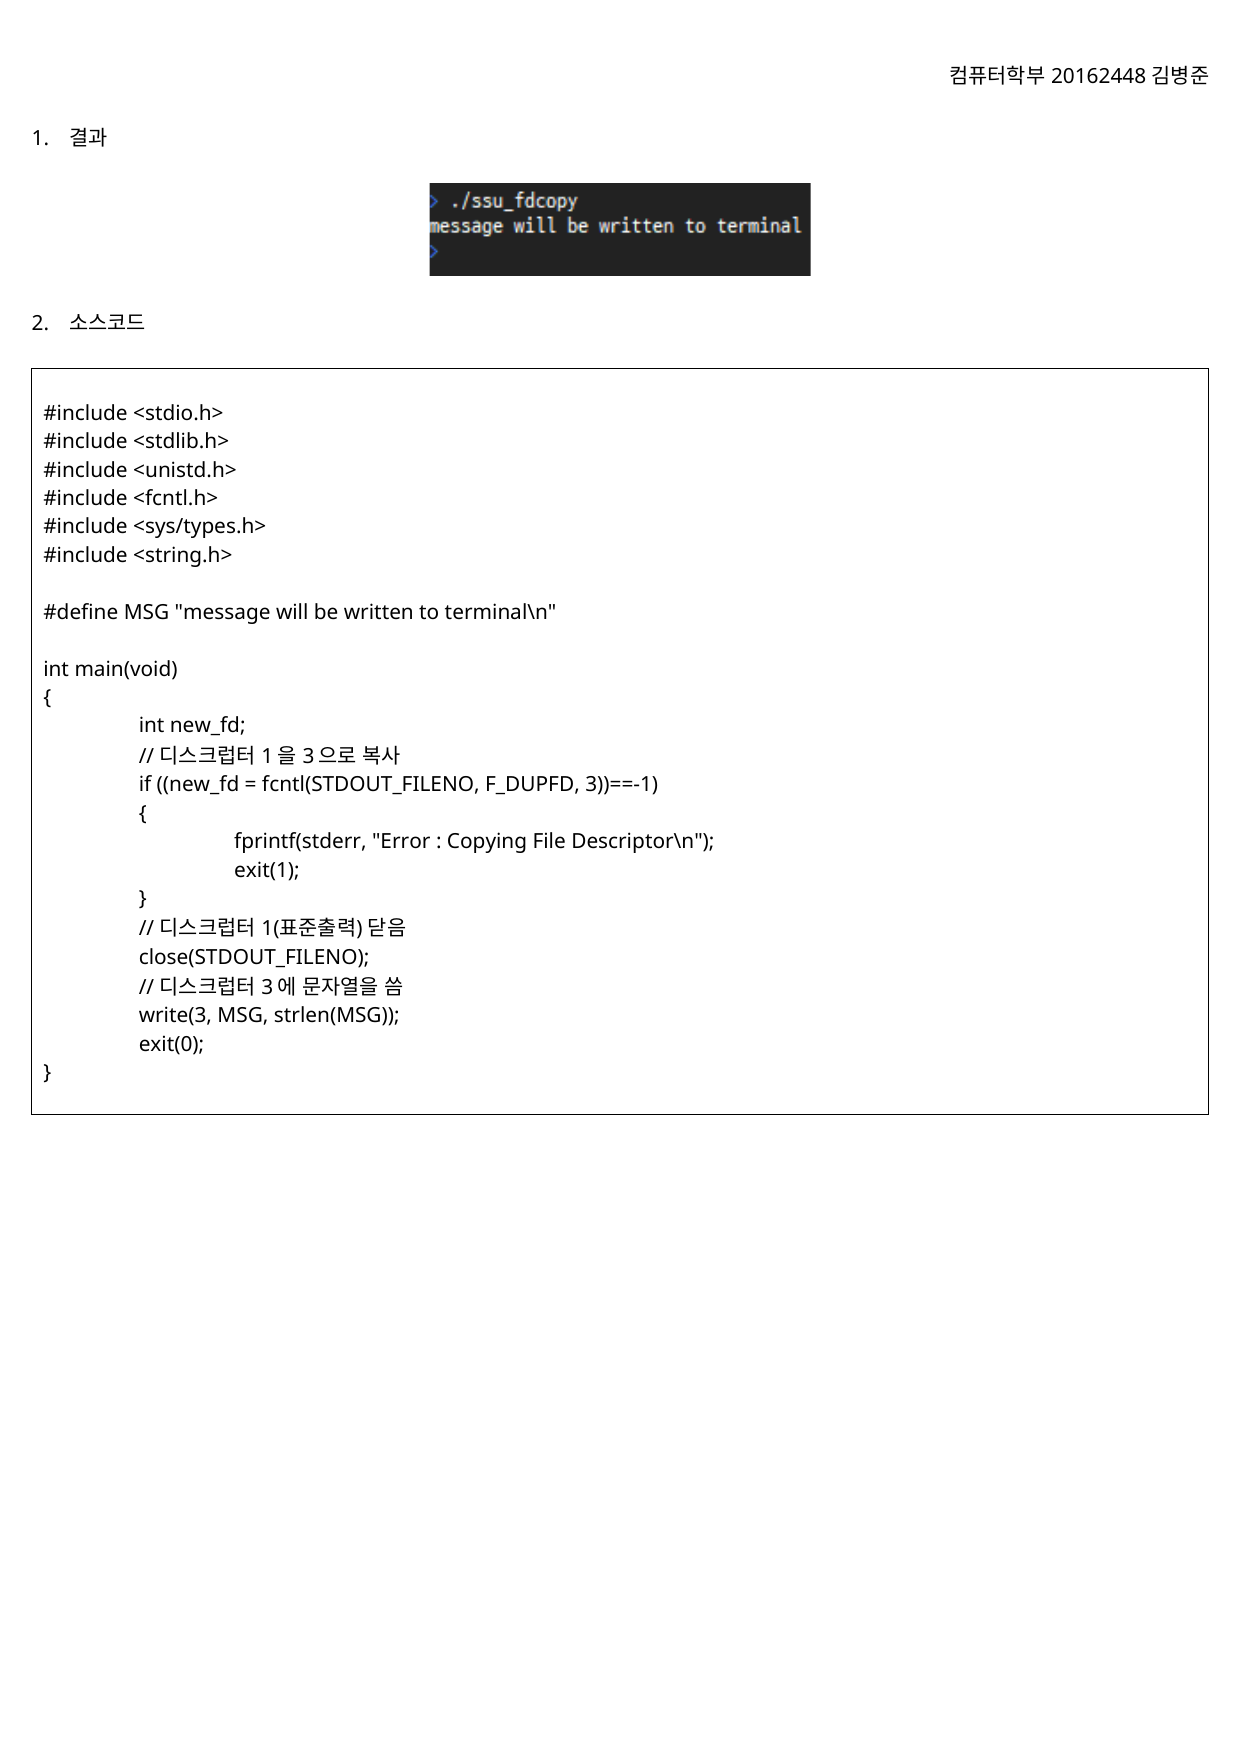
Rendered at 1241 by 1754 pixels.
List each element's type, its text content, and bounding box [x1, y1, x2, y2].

text 컴퓨터학부 20162448 김병준 [31, 59, 1209, 89]
table_header #include <stdio.h> #include <stdlib.h> #include <unistd.h> #include <fcntl.h> #include <sys/types.h> #include <string.h> #define MSG "message will be written to terminal\n" int main(void) { int new_fd; // 디스크럽터 1을 3으로 복사 if ((new_fd = fcntl(STDOUT_FILENO, F_DUPFD, 3))==-1) { fprintf(stderr, "Error : Copying File Descriptor\n"); exit(1); } // 디스크럽터 1(표준출력) 닫음 close(STDOUT_FILENO); // 디스크럽터 3에 문자열을 씀 write(3, MSG, strlen(MSG)); exit(0); } [32, 369, 1208, 1114]
picture [429, 183, 811, 276]
list 소스코드 [31, 306, 1209, 337]
list 결과 [31, 121, 1209, 151]
